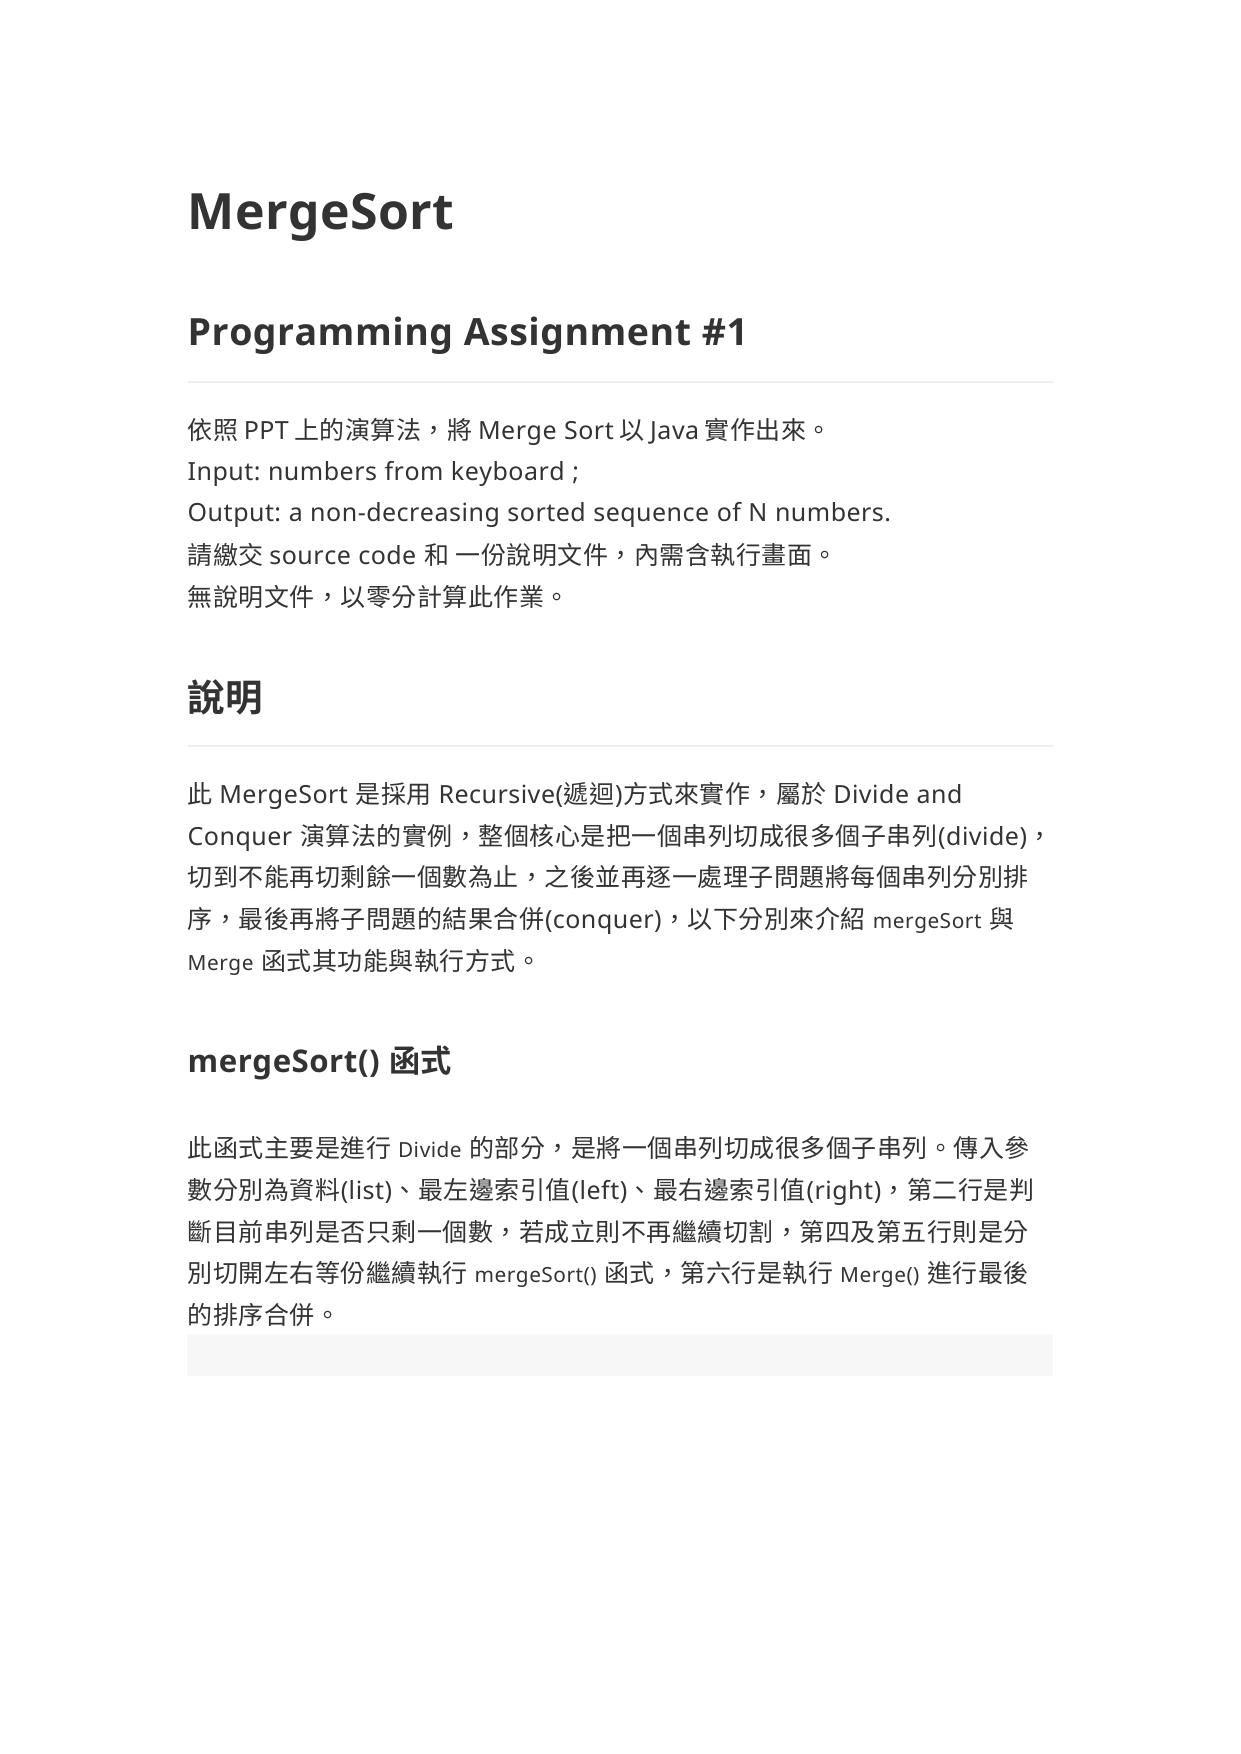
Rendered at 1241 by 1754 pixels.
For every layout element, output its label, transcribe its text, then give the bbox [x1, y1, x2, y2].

text 此 MergeSort 是採用 Recursive(遞迴)方式來實作，屬於 Divide and Conquer 演算法的實例，整個核心是把一個串列切成很多個子串列(divide)，切到不能再切剩餘一個數為止，之後並再逐一處理子問題將每個串列分別排序，最後再將子問題的結果合併(conquer)，以下分別來介紹 mergeSort 與 Merge 函式其功能與執行方式。 [187, 772, 1053, 980]
text mergeSort() 函式 [187, 1018, 1053, 1101]
text 此函式主要是進行 Divide 的部分，是將一個串列切成很多個子串列。傳入參數分別為資料(list)、最左邊索引值(left)、最右邊索引值(right)，第二行是判斷目前串列是否只剩一個數，若成立則不再繼續切割，第四及第五行則是分別切開左右等份繼續執行 mergeSort() 函式，第六行是執行 Merge() 進行最後的排序合併。 [187, 1126, 1053, 1334]
text MergeSort [187, 169, 1053, 252]
text 依照PPT上的演算法，將Merge Sort以Java實作出來。 Input: numbers from keyboard ; Output: a non-decreasing sorted sequence of N numbers. 請繳交source code 和 一份說明文件，內需含執行畫面。 無說明文件，以零分計算此作業。 [187, 408, 1053, 616]
text 說明 [187, 653, 1053, 747]
text Programming Assignment #1 [187, 289, 1053, 383]
